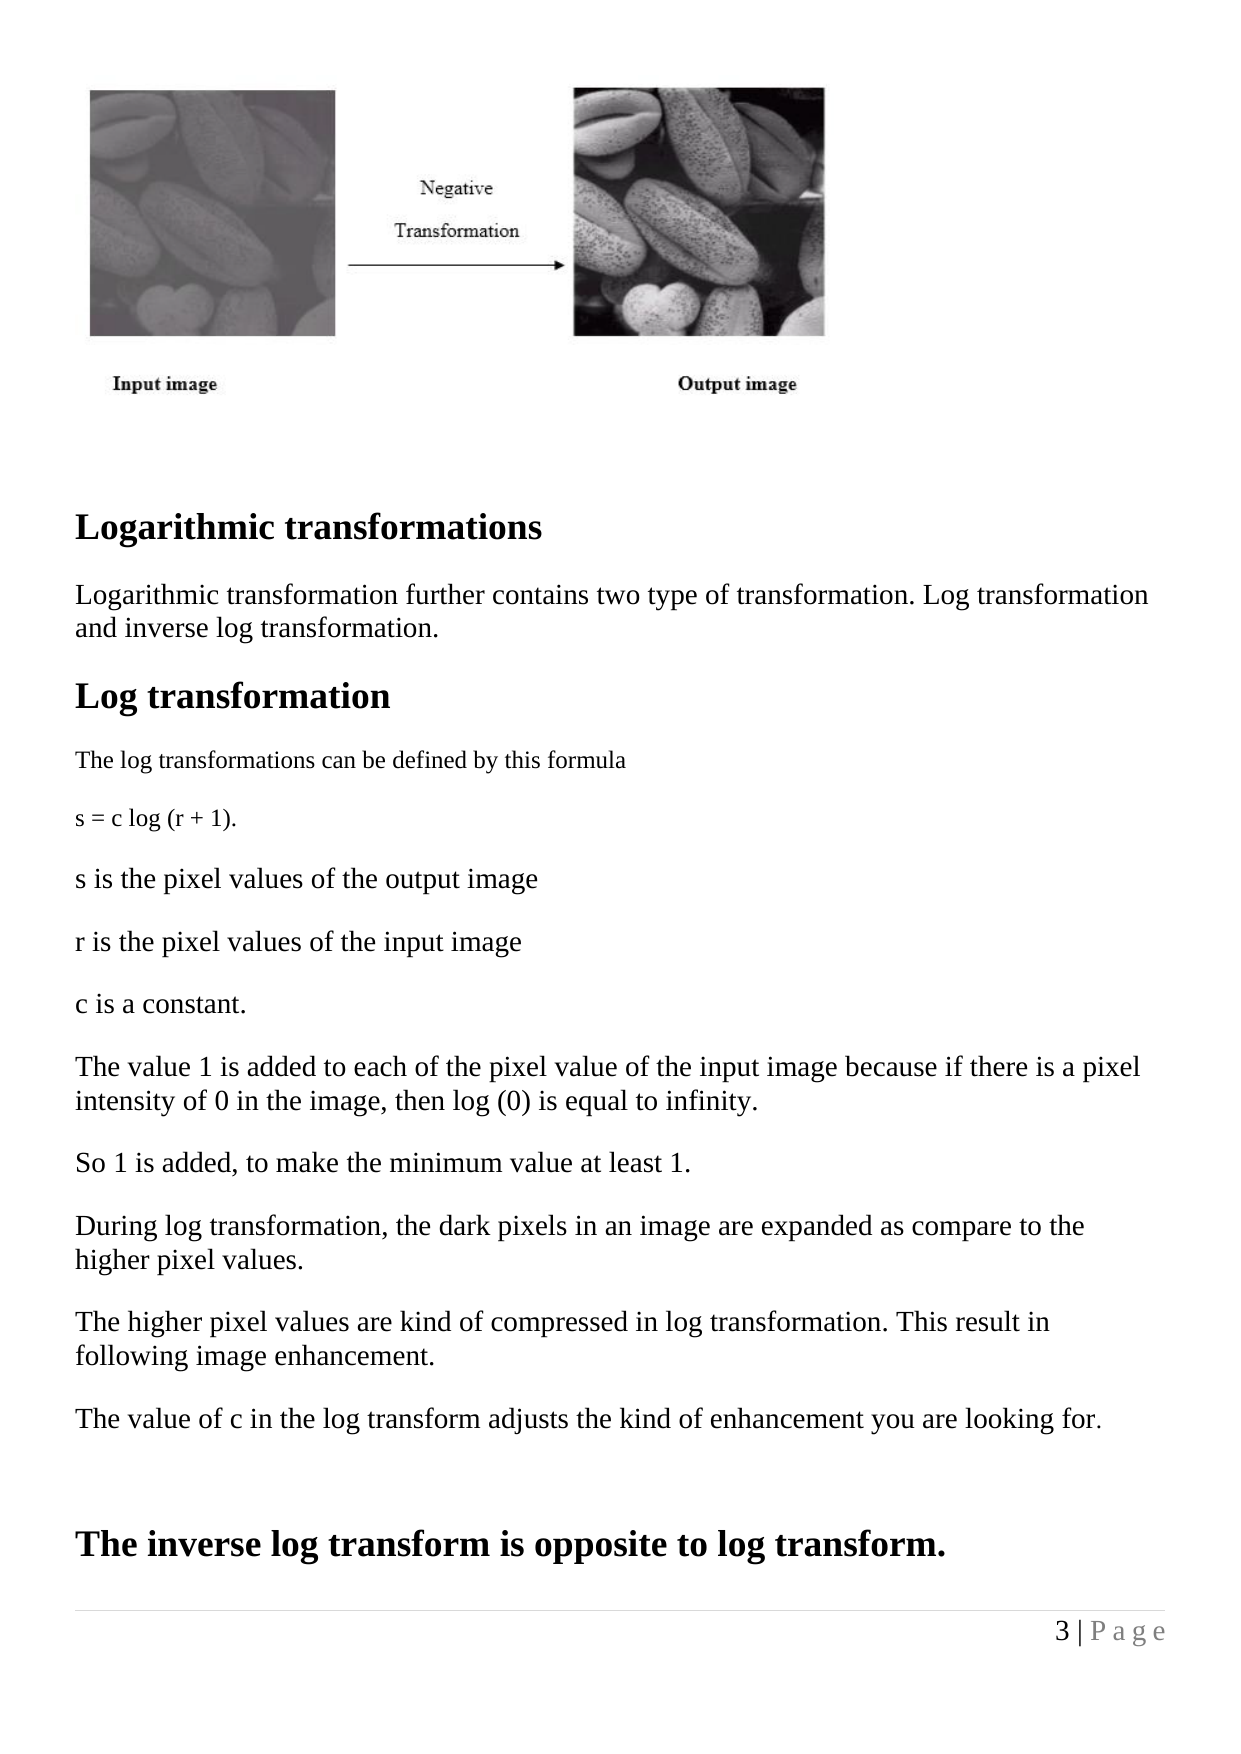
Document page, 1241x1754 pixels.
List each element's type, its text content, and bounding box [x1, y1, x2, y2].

text So 1 is added, to make the minimum value at least 1. [75, 1146, 1165, 1179]
text r is the pixel values of the input image [75, 924, 1165, 957]
text The inverse log transform is opposite to log transform. [75, 1521, 1165, 1564]
text s is the pixel values of the output image [75, 861, 1165, 895]
text Logarithmic transformation further contains two type of transformation. Log transformation and inverse log transformation. [75, 577, 1165, 644]
text s = c log (r + 1). [75, 803, 1165, 832]
text Log transformation [75, 673, 1165, 716]
text The value of c in the log transform adjusts the kind of enhancement you are looking for. [75, 1401, 1165, 1434]
text The higher pixel values are kind of compressed in log transformation. This result in following image enhancement. [75, 1304, 1165, 1372]
text The value 1 is added to each of the pixel value of the input image because if there is a pixel intensity of 0 in the image, then log (0) is equal to infinity. [75, 1049, 1165, 1116]
text c is a constant. [75, 987, 1165, 1020]
text Logarithmic transformations [75, 504, 1165, 548]
text The log transformations can be defined by this formula [75, 745, 1165, 774]
text During log transformation, the dark pixels in an image are expanded as compare to the higher pixel values. [75, 1208, 1165, 1275]
